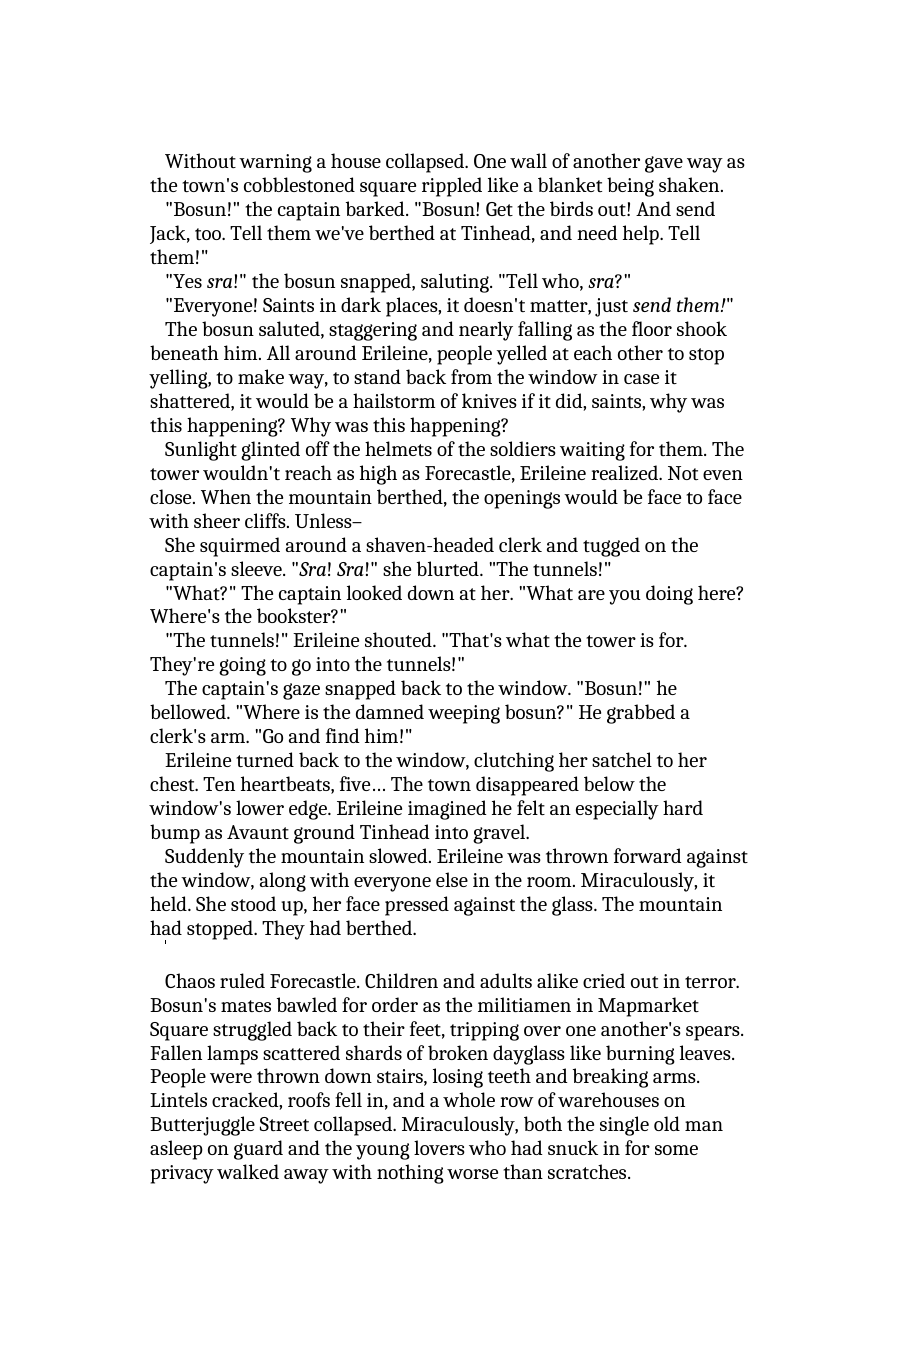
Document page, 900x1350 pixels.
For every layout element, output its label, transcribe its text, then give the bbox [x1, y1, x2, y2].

text She squirmed around a shaven-headed clerk and tugged on the captain's sleeve. "Sra! Sra!" she blurted. "The tunnels!" [150, 533, 750, 581]
text "What?" The captain looked down at her. "What are you doing here? Where's the bookster?" [150, 581, 750, 629]
text Suddenly the mountain slowed. Erileine was thrown forward against the window, along with everyone else in the room. Miraculously, it held. She stood up, her face pressed against the glass. The mountain had stopped. They had berthed. [150, 845, 750, 941]
text "Yes sra!" the bosun snapped, saluting. "Tell who, sra?" [150, 270, 750, 294]
text "The tunnels!" Erileine shouted. "That's what the tower is for. They're going to go into the tunnels!" [150, 629, 750, 677]
text Chaos ruled Forecastle. Children and adults alike cried out in terror. Bosun's mates bawled for order as the militiamen in Mapmarket Square struggled back to their feet, tripping over one another's spears. Fallen lamps scattered shards of broken dayglass like burning leaves. People were thrown down stairs, losing teeth and breaking arms. Lintels cracked, roofs fell in, and a whole row of warehouses on Butterjuggle Street collapsed. Miraculously, both the single old man asleep on guard and the young lovers who had snuck in for some privacy walked away with nothing worse than scratches. [150, 969, 750, 1185]
text Sunlight glinted off the helmets of the soldiers waiting for them. The tower wouldn't reach as high as Forecastle, Erileine realized. Not even close. When the mountain berthed, the openings would be face to face with sheer cliffs. Unless– [150, 437, 750, 533]
text "Bosun!" the captain barked. "Bosun! Get the birds out! And send Jack, too. Tell them we've berthed at Tinhead, and need help. Tell them!" [150, 198, 750, 270]
text Without warning a house collapsed. One wall of another gave way as the town's cobblestoned square rippled like a blanket being shaken. [150, 150, 750, 198]
text The captain's gaze snapped back to the window. "Bosun!" he bellowed. "Where is the damned weeping bosun?" He grabbed a clerk's arm. "Go and find him!" [150, 677, 750, 749]
text The bosun saluted, staggering and nearly falling as the floor shook beneath him. All around Erileine, people yelled at each other to stop yelling, to make way, to stand back from the window in case it shattered, it would be a hailstorm of knives if it did, saints, why was this happening? Why was this happening? [150, 318, 750, 437]
text Erileine turned back to the window, clutching her satchel to her chest. Ten heartbeats, five… The town disappeared below the window's lower edge. Erileine imagined he felt an especially hard bump as Avaunt ground Tinhead into gravel. [150, 749, 750, 845]
text "Everyone! Saints in dark places, it doesn't matter, just send them!" [150, 294, 750, 318]
